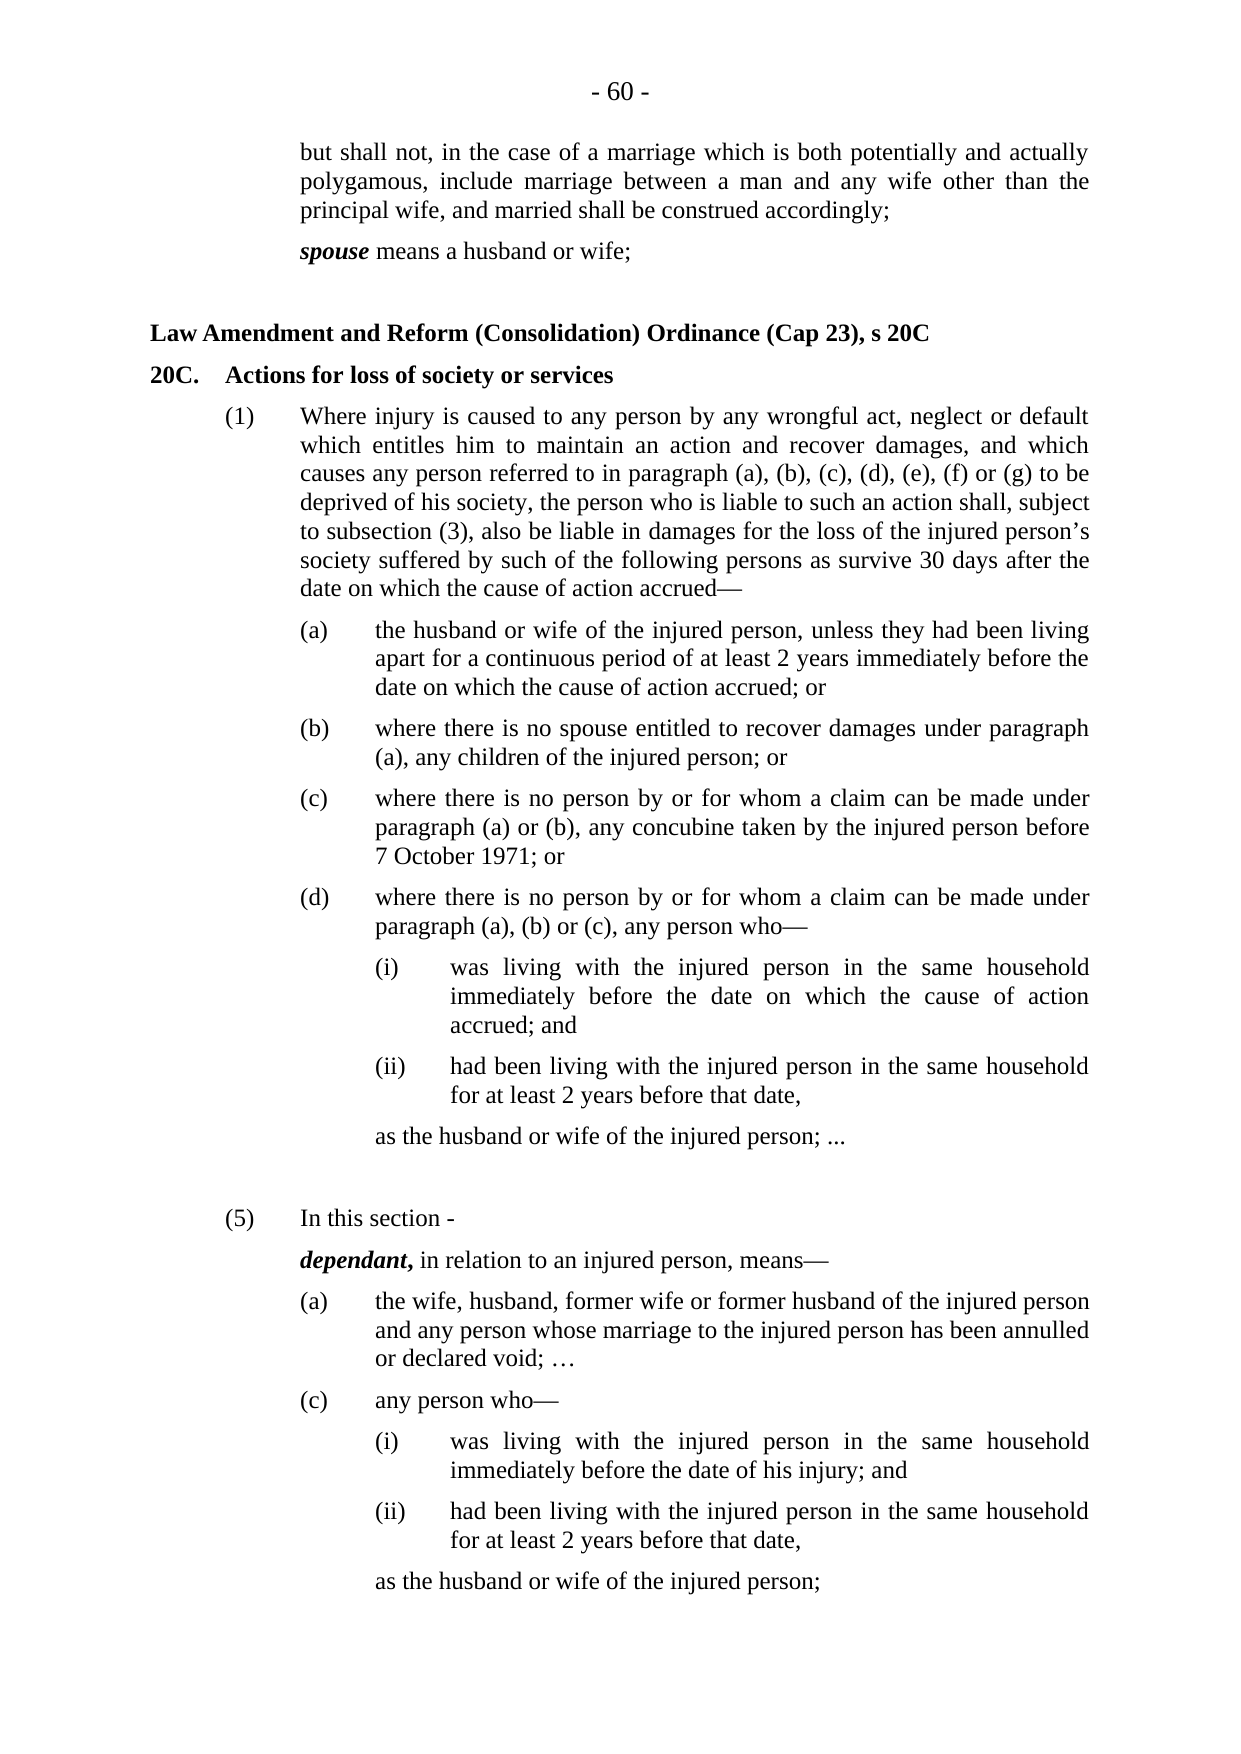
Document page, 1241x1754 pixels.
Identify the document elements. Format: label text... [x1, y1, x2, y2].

text (1) Where injury is caused to any person by any wrongful act, neglect or default which entitles him to maintain an action and recover damages, and which causes any person referred to in paragraph (a), (b), (c), (d), (e), (f) or (g) to be deprived of his society, the person who is liable to such an action shall, subject to subsection (3), also be liable in damages for the loss of the injured person’s society suffered by such of the following persons as survive 30 days after the date on which the cause of action accrued— [150, 401, 1090, 602]
text but shall not, in the case of a marriage which is both potentially and actually polygamous, include marriage between a man and any wife other than the principal wife, and married shall be construed accordingly; [300, 137, 1090, 223]
text as the husband or wife of the injured person; ... [375, 1121, 1090, 1150]
text (i) was living with the injured person in the same household immediately before the date on which the cause of action accrued; and [375, 952, 1090, 1038]
text 20C. Actions for loss of society or services [150, 360, 1090, 388]
text (5) In this section - [150, 1203, 1090, 1232]
text (d) where there is no person by or for whom a claim can be made under paragraph (a), (b) or (c), any person who— [300, 882, 1090, 940]
text as the husband or wife of the injured person; [375, 1566, 1090, 1595]
text dependant, in relation to an injured person, means— [300, 1245, 1090, 1273]
text (a) the husband or wife of the injured person, unless they had been living apart for a continuous period of at least 2 years immediately before the date on which the cause of action accrued; or [300, 615, 1090, 701]
text (b) where there is no spouse entitled to recover damages under paragraph (a), any children of the injured person; or [300, 713, 1090, 771]
text (c) any person who— [300, 1385, 1090, 1413]
subtitle Law Amendment and Reform (Consolidation) Ordinance (Cap 23), s 20C [150, 318, 1090, 347]
text (c) where there is no person by or for whom a claim can be made under paragraph (a) or (b), any concubine taken by the injured person before 7 October 1971; or [300, 783, 1090, 870]
text (ii) had been living with the injured person in the same household for at least 2 years before that date, [375, 1051, 1090, 1108]
text (i) was living with the injured person in the same household immediately before the date of his injury; and [375, 1426, 1090, 1483]
text spouse means a husband or wife; [150, 236, 1090, 265]
text (ii) had been living with the injured person in the same household for at least 2 years before that date, [375, 1496, 1090, 1553]
text (a) the wife, husband, former wife or former husband of the injured person and any person whose marriage to the injured person has been annulled or declared void; … [300, 1286, 1090, 1372]
